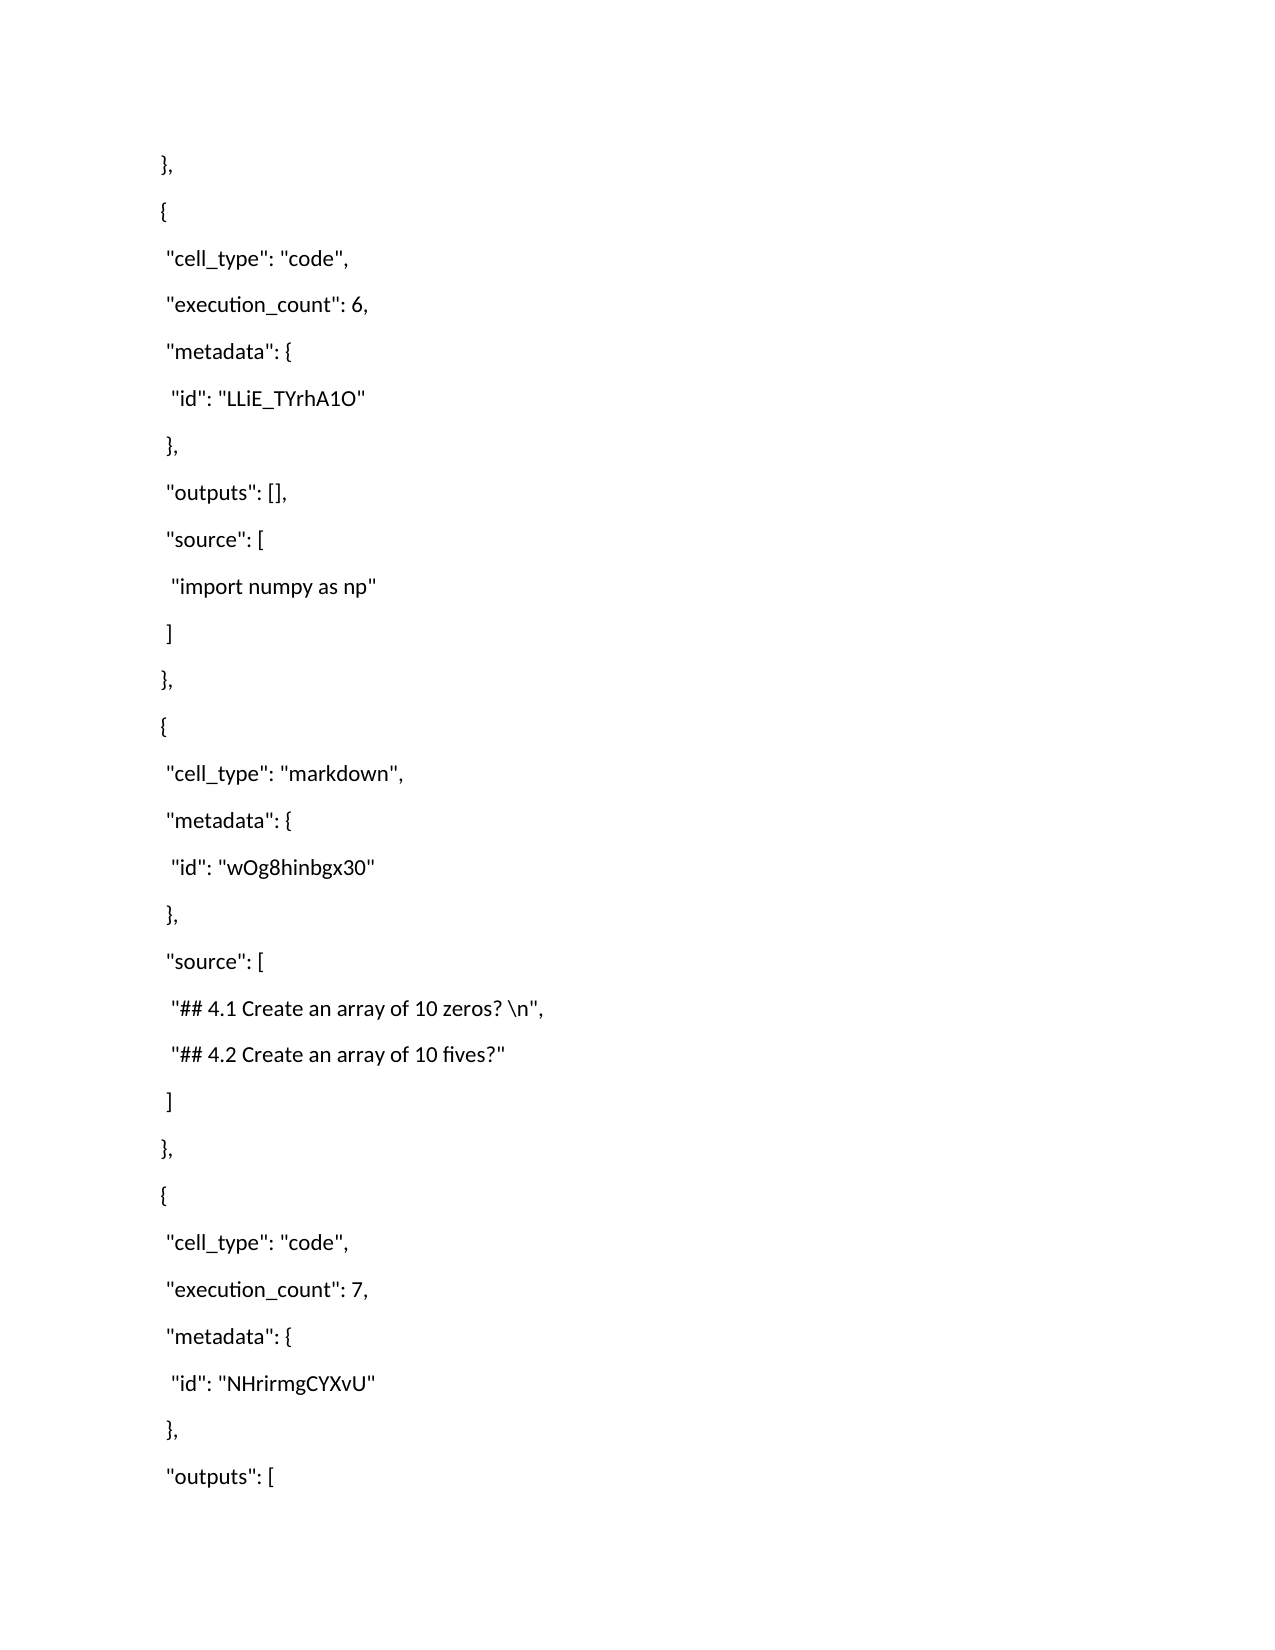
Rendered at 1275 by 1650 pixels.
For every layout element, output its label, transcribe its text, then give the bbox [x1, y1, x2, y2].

text "execution_count": 7, [150, 1275, 1125, 1303]
text "metadata": { [150, 337, 1125, 366]
text }, [150, 1134, 1125, 1162]
text "id": "NHrirmgCYXvU" [150, 1369, 1125, 1397]
text "## 4.1 Create an array of 10 zeros? \n", [150, 994, 1125, 1022]
text "cell_type": "code", [150, 244, 1125, 272]
text }, [150, 150, 1125, 178]
text }, [150, 666, 1125, 694]
text }, [150, 900, 1125, 928]
text "id": "LLiE_TYrhA1O" [150, 384, 1125, 412]
text ] [150, 619, 1125, 647]
text { [150, 197, 1125, 225]
text "outputs": [], [150, 478, 1125, 506]
text { [150, 1181, 1125, 1209]
text }, [150, 431, 1125, 459]
text "cell_type": "code", [150, 1228, 1125, 1256]
text "outputs": [ [150, 1462, 1125, 1491]
text ] [150, 1087, 1125, 1116]
text "cell_type": "markdown", [150, 759, 1125, 787]
text "import numpy as np" [150, 572, 1125, 600]
text { [150, 712, 1125, 741]
text "## 4.2 Create an array of 10 fives?" [150, 1041, 1125, 1069]
text "execution_count": 6, [150, 291, 1125, 319]
text "source": [ [150, 525, 1125, 553]
text "id": "wOg8hinbgx30" [150, 853, 1125, 881]
text "source": [ [150, 947, 1125, 975]
text "metadata": { [150, 1322, 1125, 1350]
text "metadata": { [150, 806, 1125, 834]
text }, [150, 1416, 1125, 1444]
